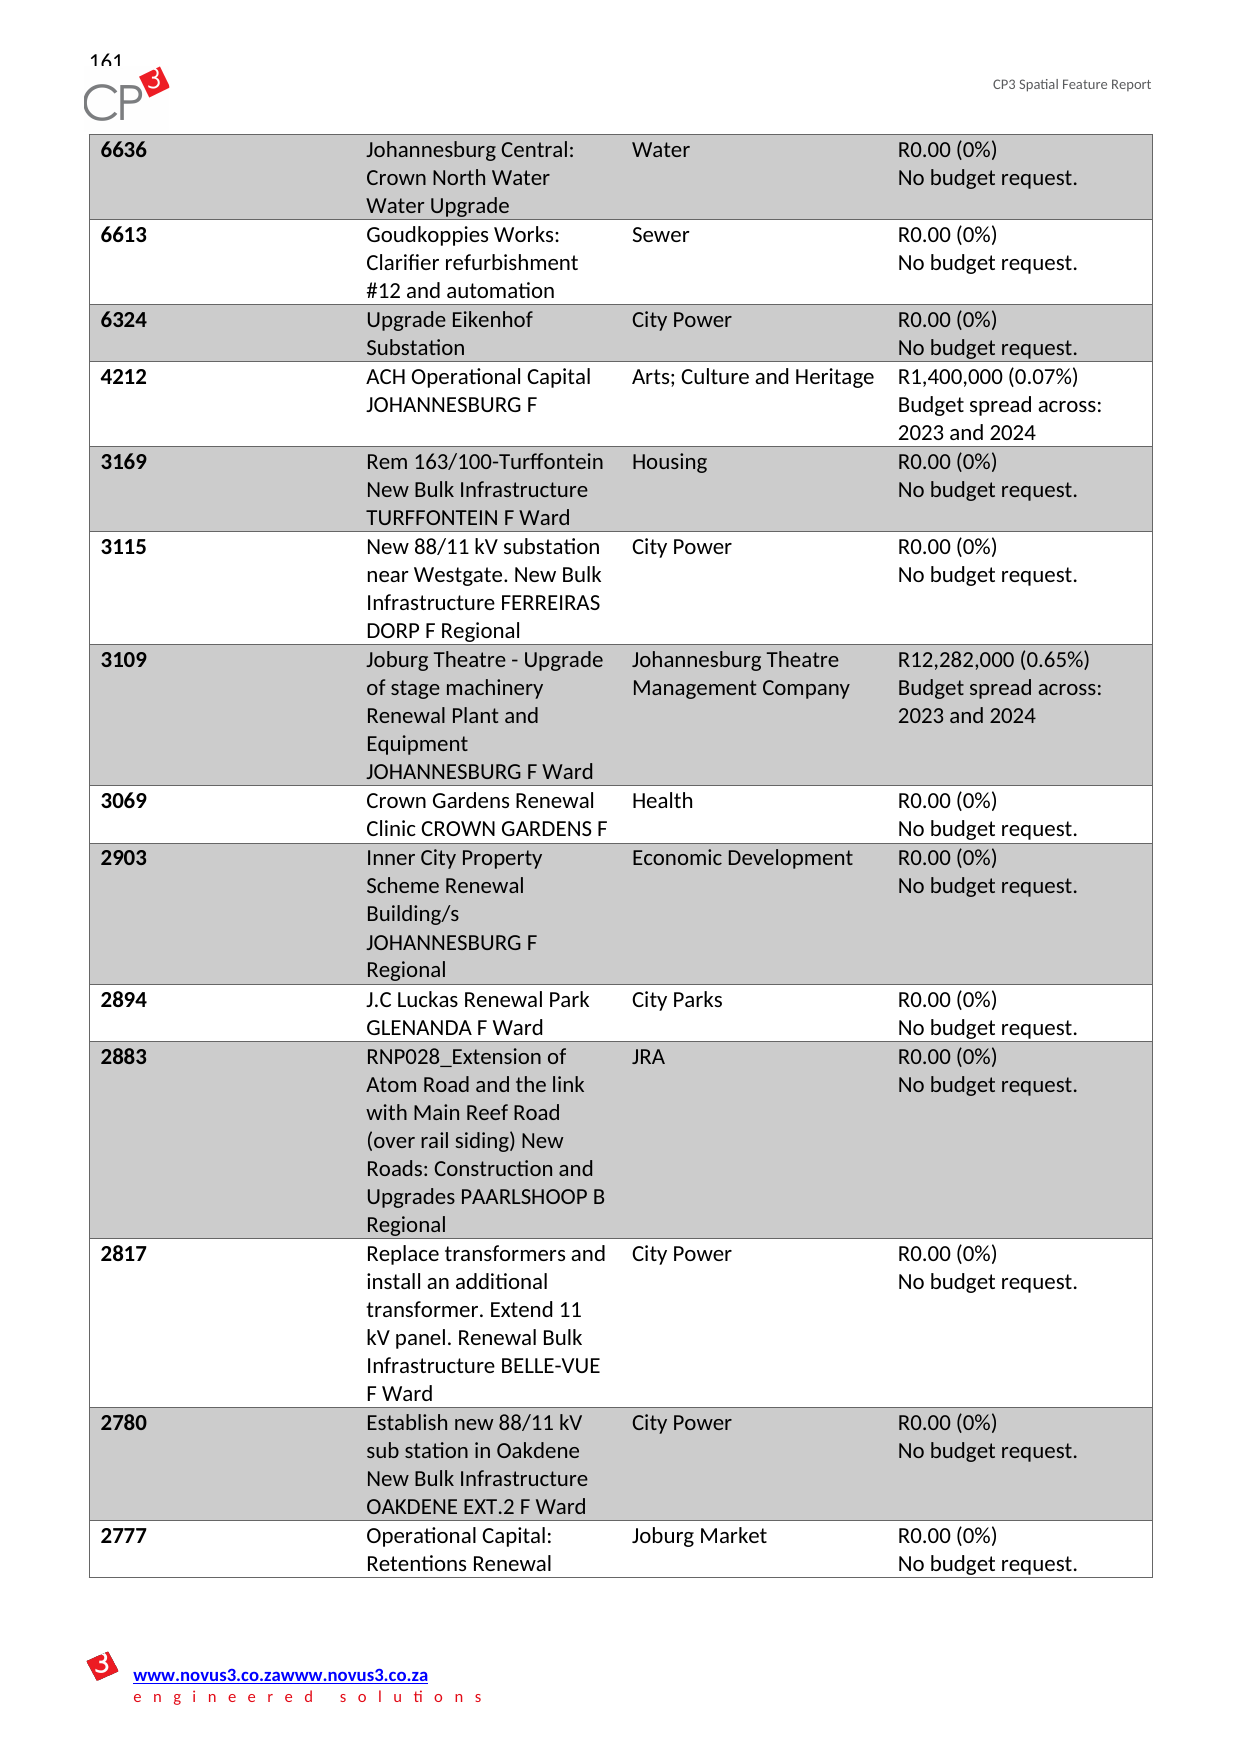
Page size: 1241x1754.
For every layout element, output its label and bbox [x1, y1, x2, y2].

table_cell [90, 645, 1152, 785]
picture [86, 1651, 119, 1681]
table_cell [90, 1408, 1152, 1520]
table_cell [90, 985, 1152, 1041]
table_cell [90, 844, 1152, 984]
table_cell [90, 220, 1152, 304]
picture [83, 66, 170, 132]
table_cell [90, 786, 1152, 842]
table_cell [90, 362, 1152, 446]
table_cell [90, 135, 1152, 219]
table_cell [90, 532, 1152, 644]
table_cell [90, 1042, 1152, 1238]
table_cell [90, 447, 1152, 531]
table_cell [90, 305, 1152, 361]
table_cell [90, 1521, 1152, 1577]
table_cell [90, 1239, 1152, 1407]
